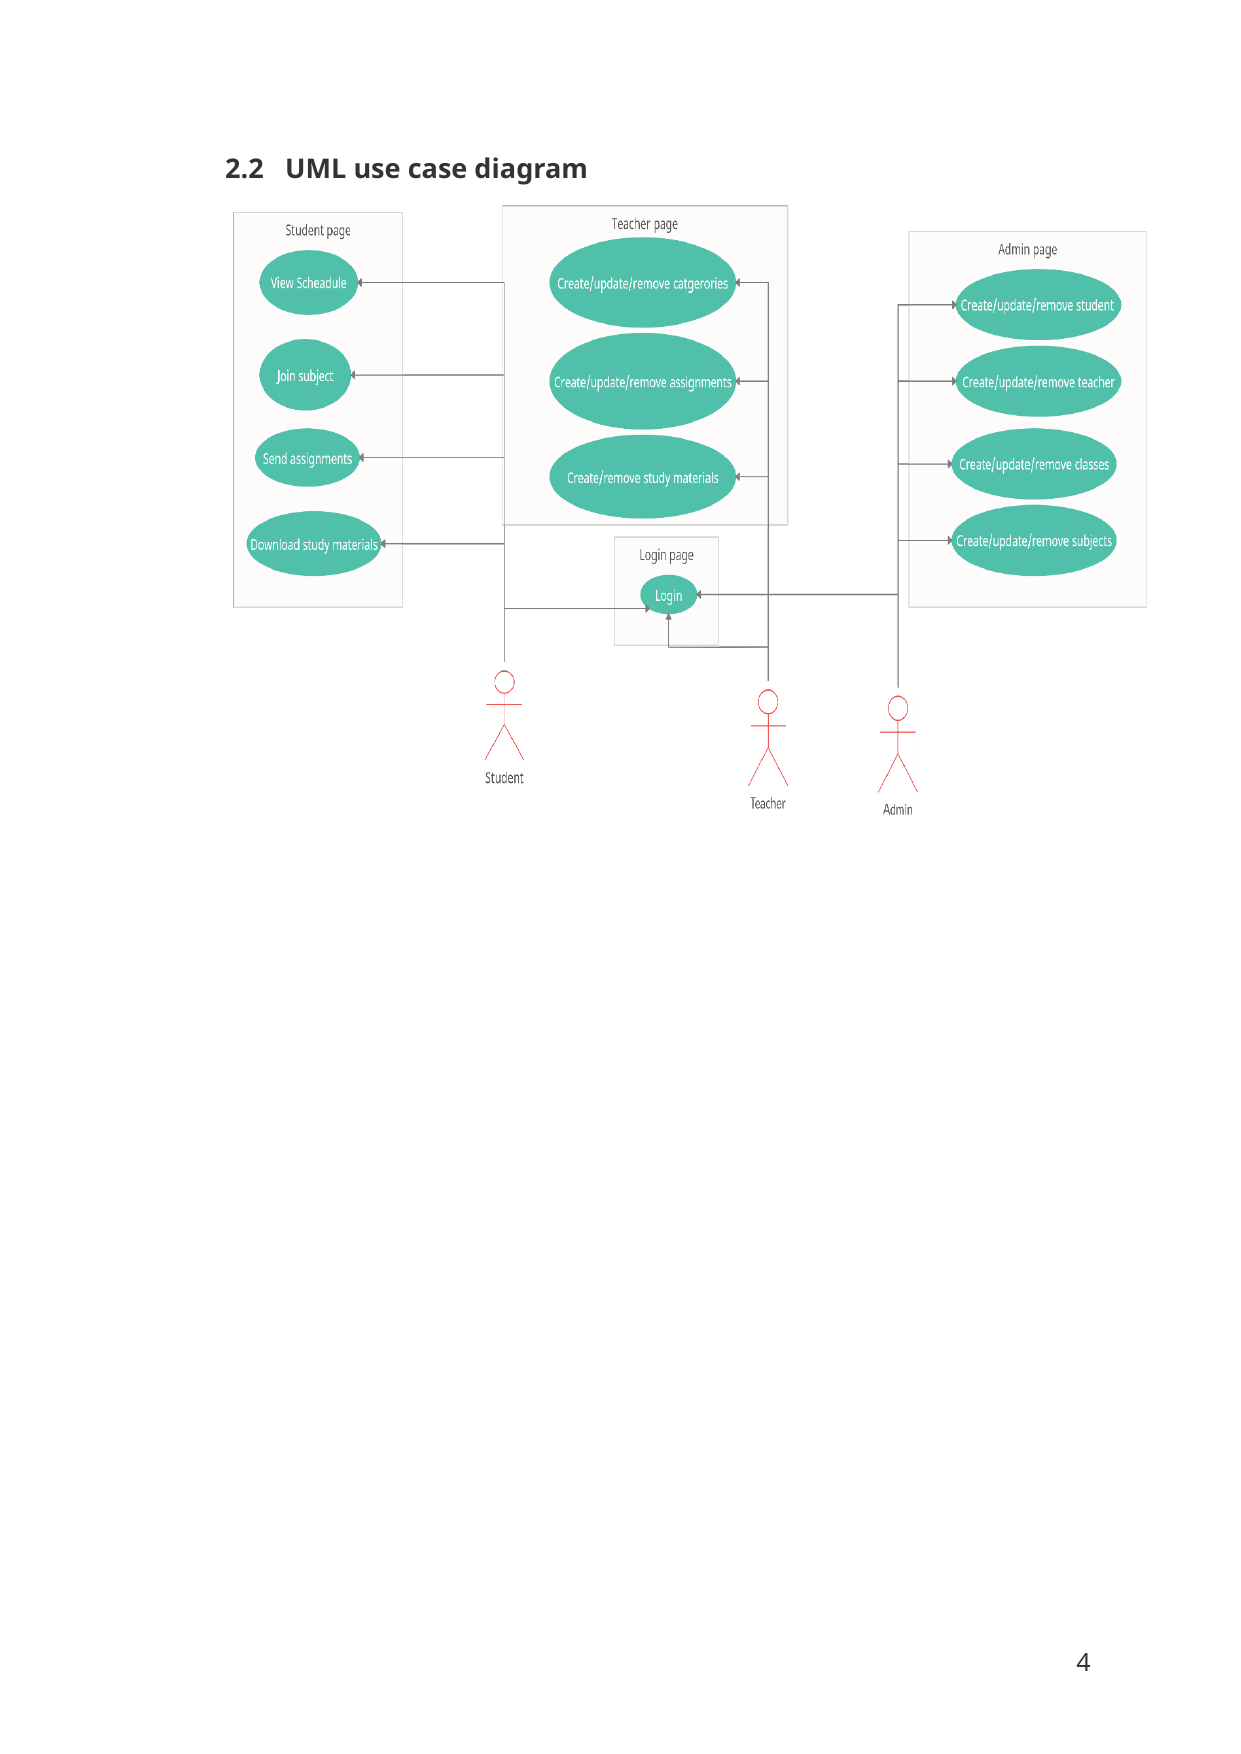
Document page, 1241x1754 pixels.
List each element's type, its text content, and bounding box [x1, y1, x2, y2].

subtitle UML use case diagram [225, 150, 1090, 187]
picture [225, 193, 1155, 832]
